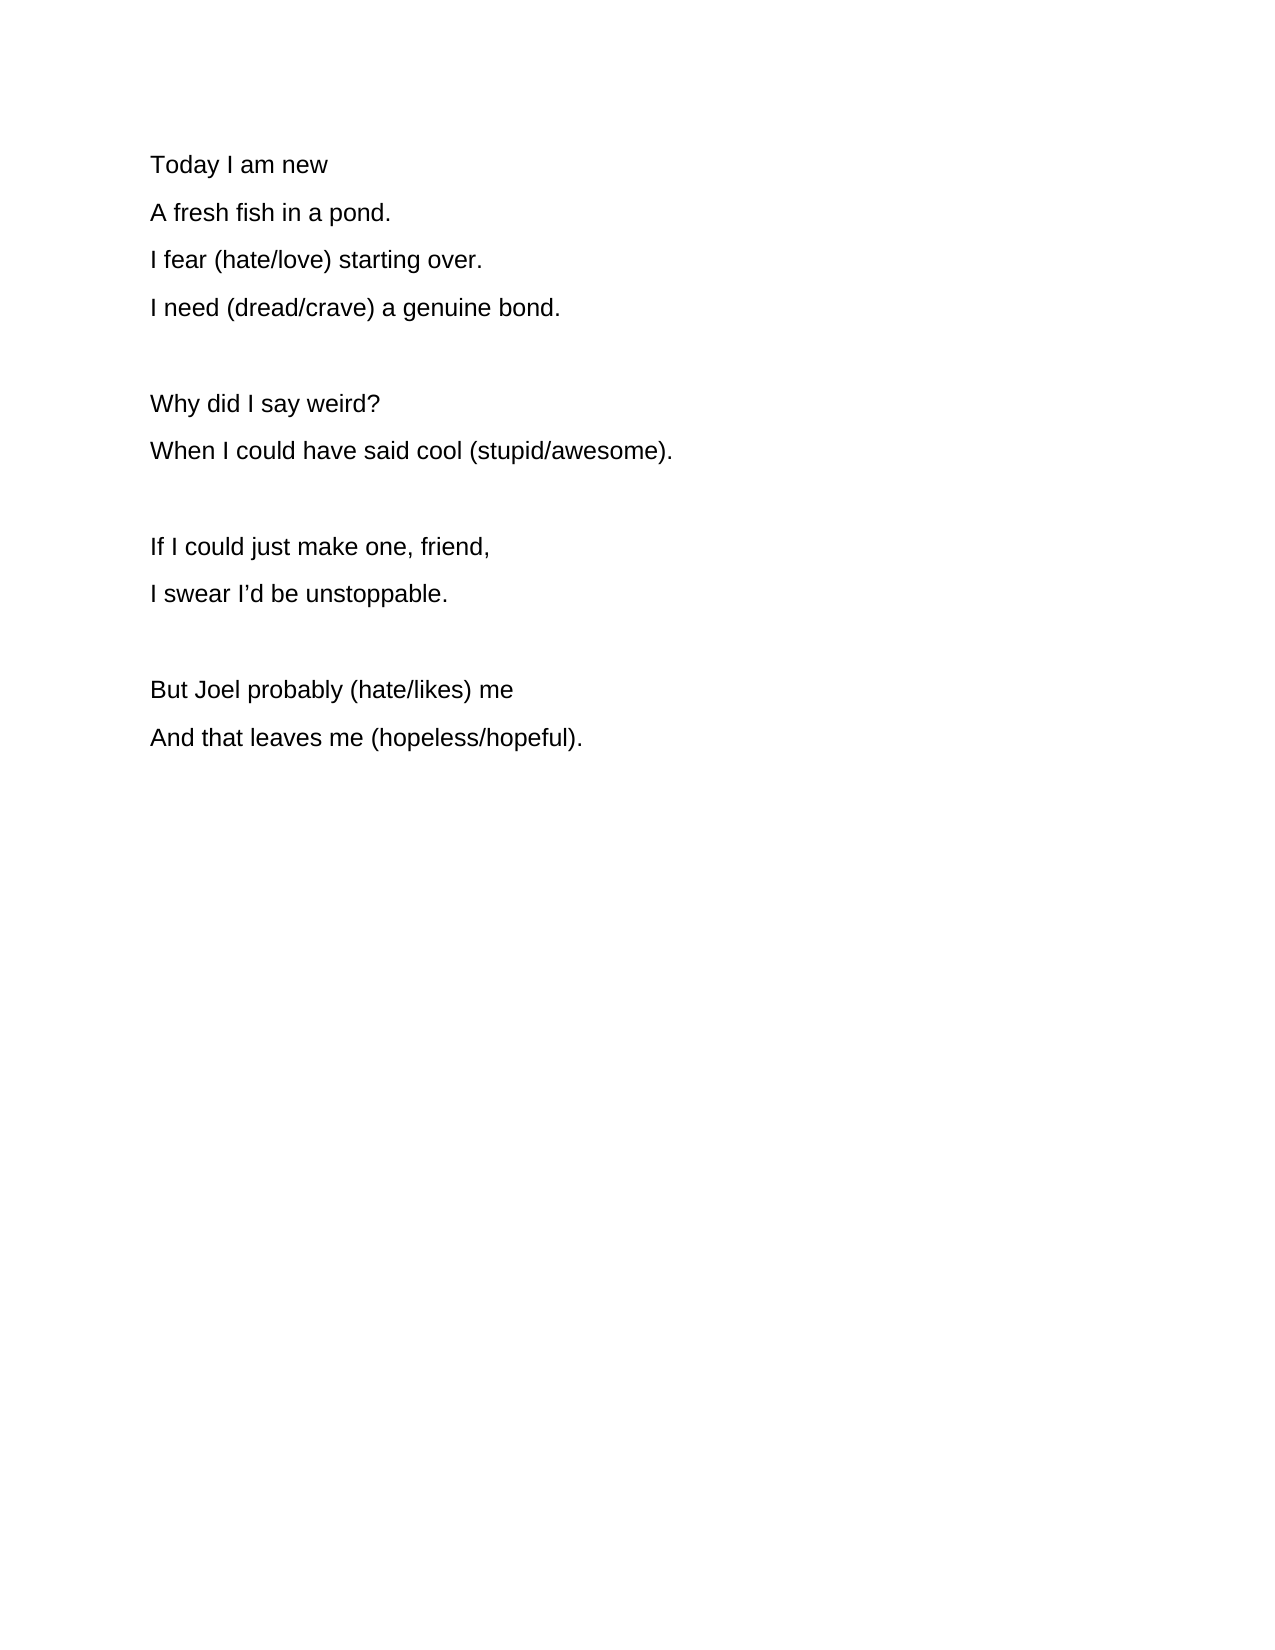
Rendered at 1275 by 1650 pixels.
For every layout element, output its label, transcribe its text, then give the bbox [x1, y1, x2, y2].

text When I could have said cool (stupid/awesome). [150, 436, 1125, 465]
text A fresh fish in a pond. [150, 198, 1125, 226]
text If I could just make one, friend, [150, 532, 1125, 560]
text I fear (hate/love) starting over. [150, 245, 1125, 274]
text Today I am new [150, 150, 1125, 179]
text I swear I’d be unstoppable. [150, 579, 1125, 608]
text And that leaves me (hopeless/hopeful). [150, 722, 1125, 751]
text Why did I say weird? [150, 388, 1125, 417]
text I need (dread/crave) a genuine bond. [150, 293, 1125, 322]
text But Joel probably (hate/likes) me [150, 675, 1125, 703]
